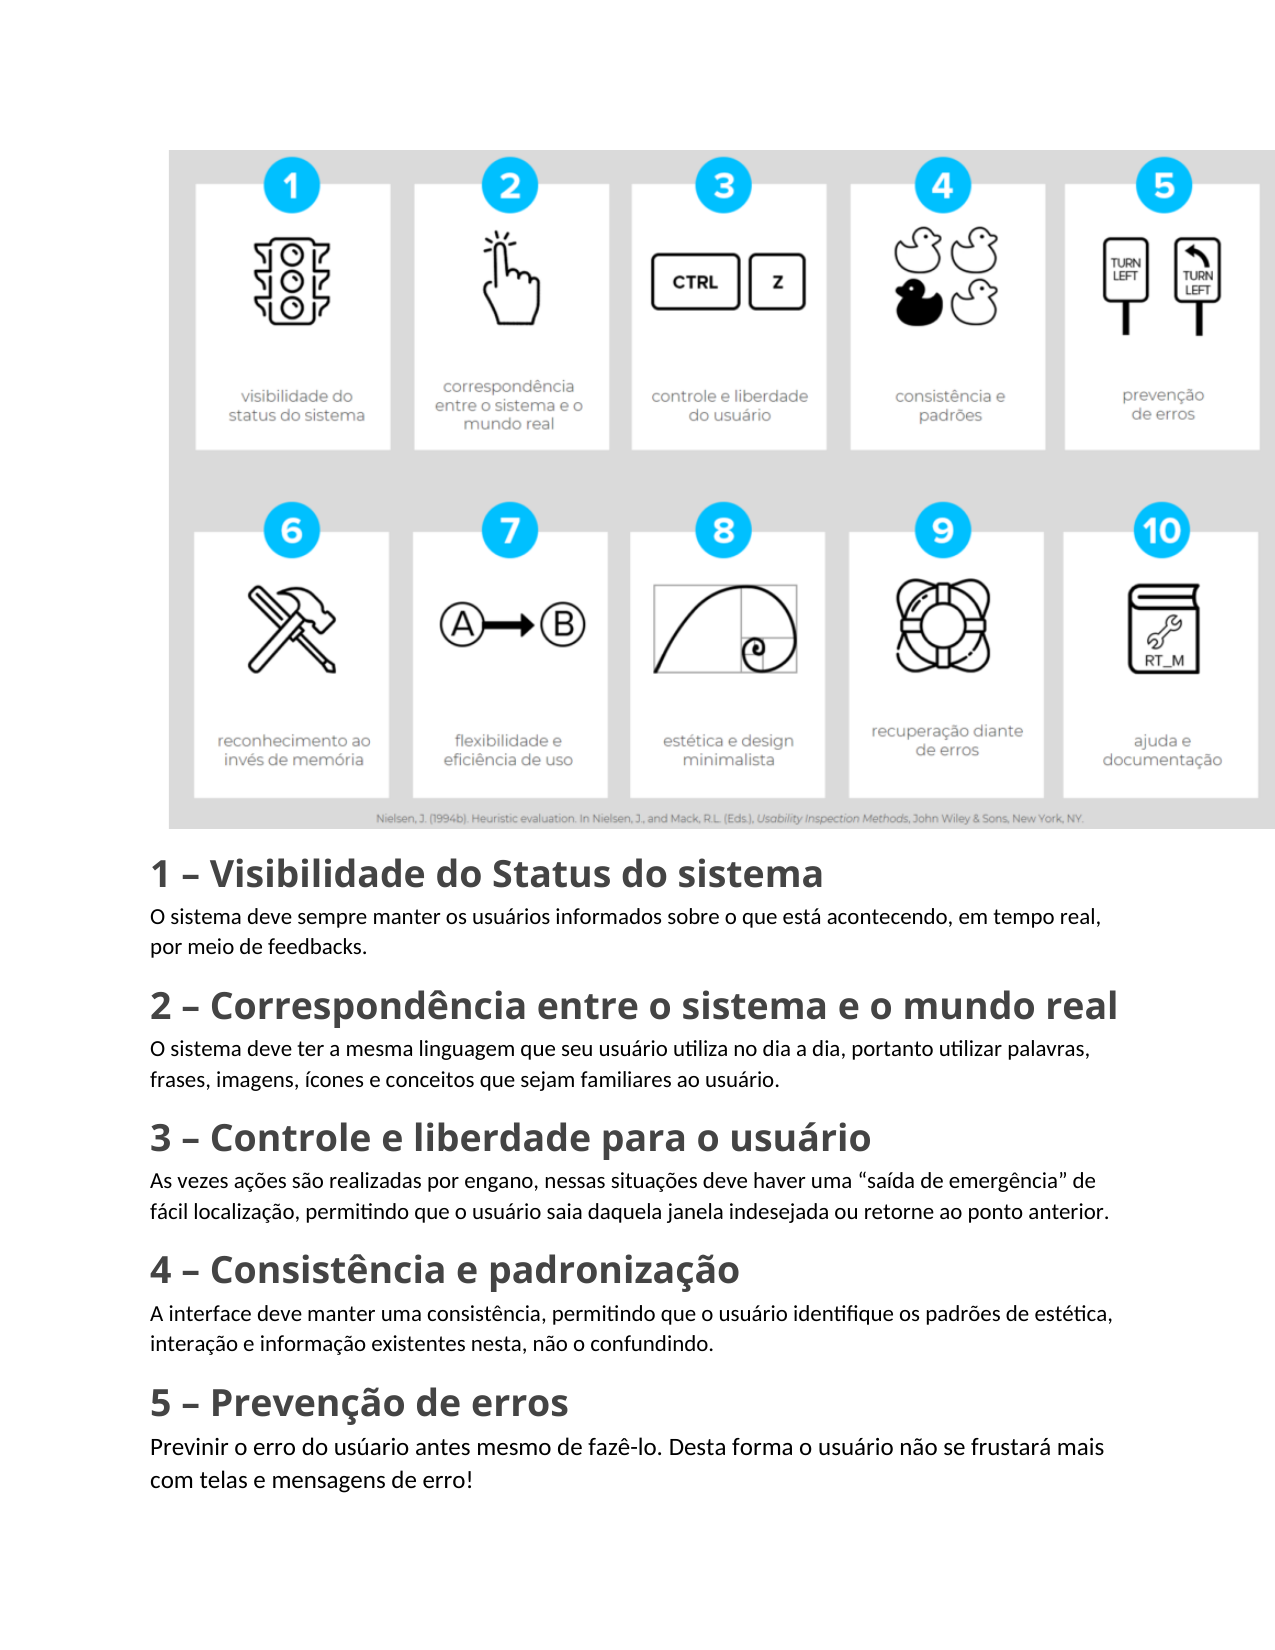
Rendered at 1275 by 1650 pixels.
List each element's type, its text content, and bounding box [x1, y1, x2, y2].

text Previnir o erro do usúario antes mesmo de fazê-lo. Desta forma o usuário não se frustará mais com telas e mensagens de erro! [150, 1431, 1125, 1494]
subtitle 4 – Consistência e padronização [150, 1244, 1125, 1295]
subtitle 3 – Controle e liberdade para o usuário [150, 1112, 1125, 1163]
text A interface deve manter uma consistência, permitindo que o usuário identifique os padrões de estética, interação e informação existentes nesta, não o confundindo. [150, 1299, 1125, 1357]
subtitle 2 – Correspondência entre o sistema e o mundo real [150, 979, 1125, 1030]
subtitle 1 – Visibilidade do Status do sistema [150, 847, 1125, 898]
subtitle 5 – Prevenção de erros [150, 1376, 1125, 1427]
text O sistema deve ter a mesma linguagem que seu usuário utiliza no dia a dia, portanto utilizar palavras, frases, imagens, ícones e conceitos que sejam familiares ao usuário. [150, 1034, 1125, 1093]
text O sistema deve sempre manter os usuários informados sobre o que está acontecendo, em tempo real, por meio de feedbacks. [150, 902, 1125, 961]
text As vezes ações são realizadas por engano, nessas situações deve haver uma “saída de emergência” de fácil localização, permitindo que o usuário saia daquela janela indesejada ou retorne ao ponto anterior. [150, 1167, 1125, 1225]
